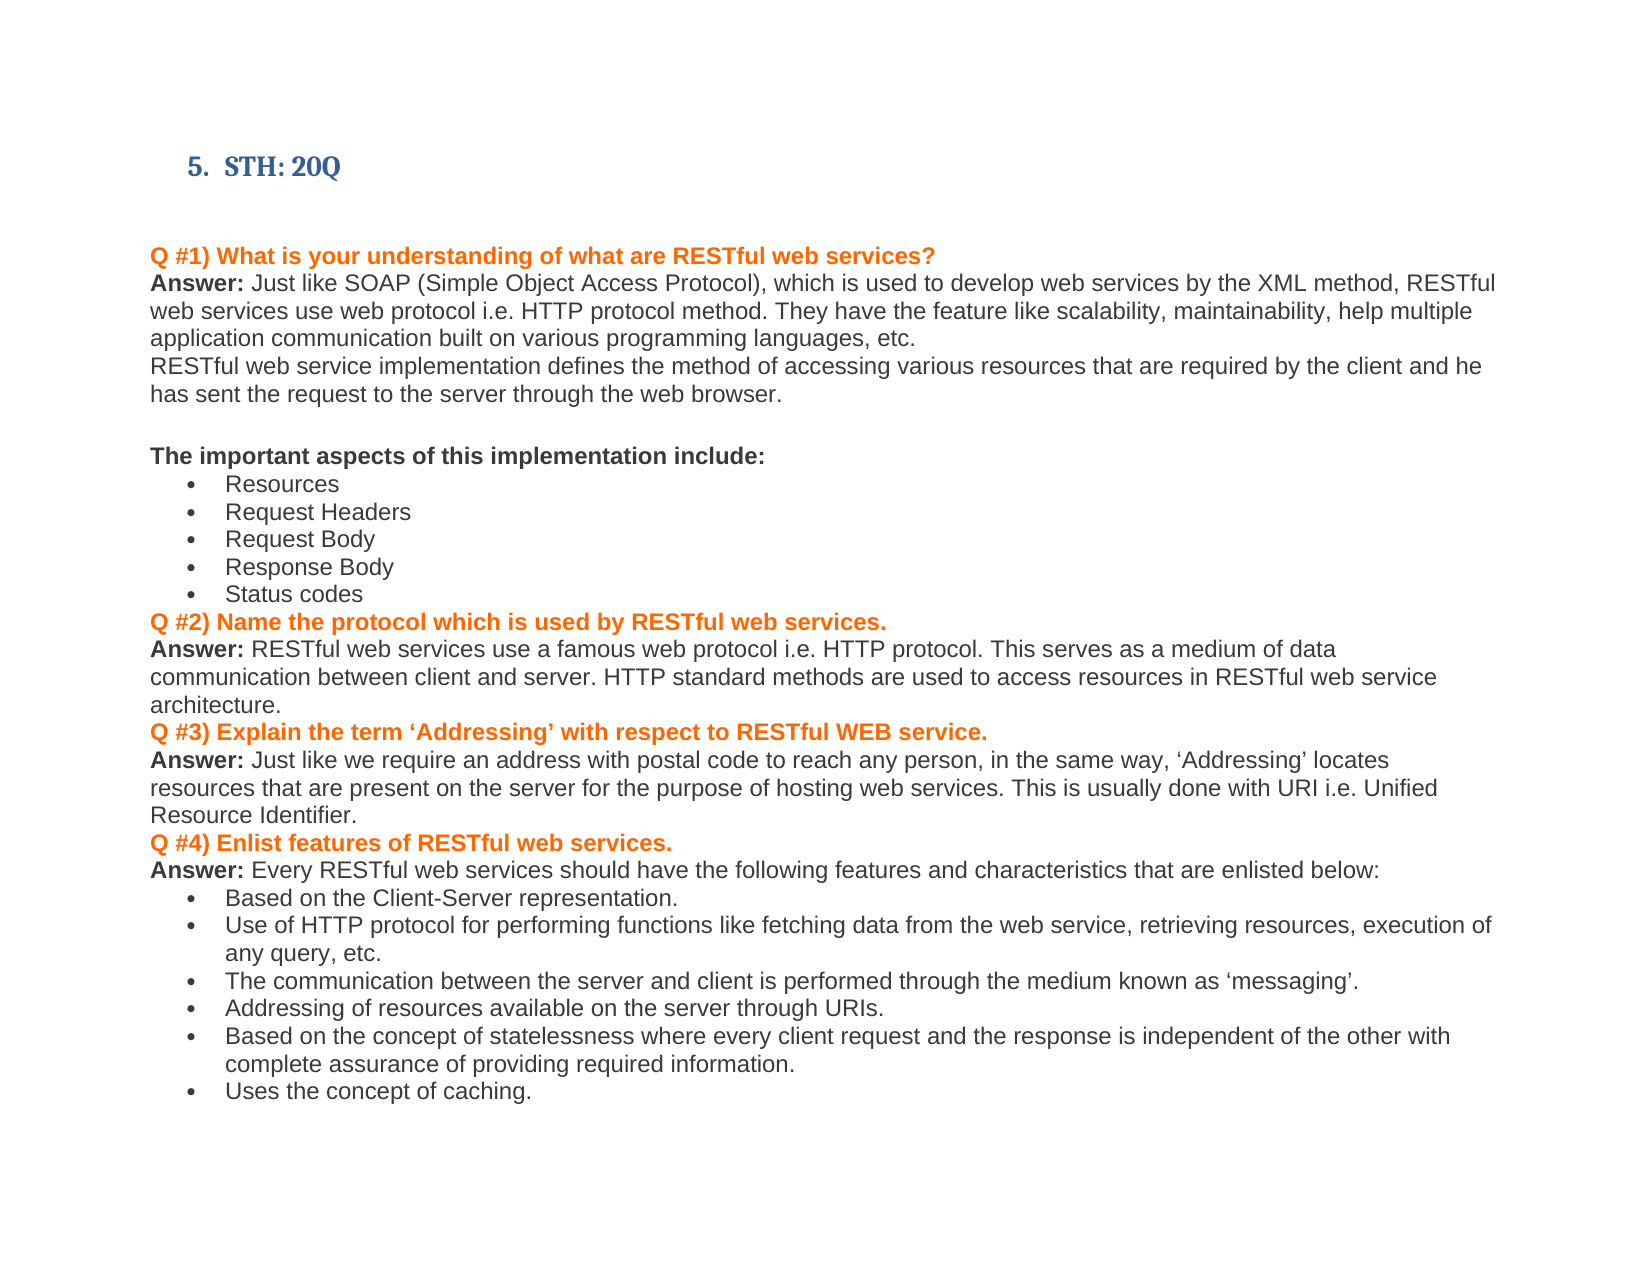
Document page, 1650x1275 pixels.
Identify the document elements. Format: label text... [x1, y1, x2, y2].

text Q #2) Name the protocol which is used by RESTful web services. [150, 608, 1500, 635]
text Answer: RESTful web services use a famous web protocol i.e. HTTP protocol. This serves as a medium of data communication between client and server. HTTP standard methods are used to access resources in RESTful web service architecture. [150, 635, 1500, 718]
text Answer: Just like we require an address with postal code to reach any person, in the same way, ‘Addressing’ locates resources that are present on the server for the purpose of hosting web services. This is usually done with URI i.e. Unified Resource Identifier. [150, 746, 1500, 829]
subtitle STH: 20Q [187, 150, 1500, 183]
list Addressing of resources available on the server through URIs. [187, 994, 1500, 1022]
text Answer: Just like SOAP (Simple Object Access Protocol), which is used to develop web services by the XML method, RESTful web services use web protocol i.e. HTTP protocol method. They have the feature like scalability, maintainability, help multiple application communication built on various programming languages, etc. [150, 269, 1500, 352]
text The important aspects of this implementation include: [150, 442, 1500, 470]
list Request Headers [187, 497, 1500, 525]
list Based on the Client-Server representation. [187, 884, 1500, 911]
list Based on the concept of statelessness where every client request and the response is independent of the other with complete assurance of providing required information. [187, 1022, 1500, 1077]
text Q #4) Enlist features of RESTful web services. [150, 829, 1500, 856]
text RESTful web service implementation defines the method of accessing various resources that are required by the client and he has sent the request to the server through the web browser. [150, 352, 1500, 407]
list Response Body [187, 553, 1500, 580]
text Answer: Every RESTful web services should have the following features and characteristics that are enlisted below: [150, 856, 1500, 884]
list Uses the concept of caching. [187, 1077, 1500, 1105]
list The communication between the server and client is performed through the medium known as ‘messaging’. [187, 967, 1500, 994]
list Use of HTTP protocol for performing functions like fetching data from the web service, retrieving resources, execution of any query, etc. [187, 911, 1500, 967]
list Resources [187, 470, 1500, 497]
list Request Body [187, 525, 1500, 553]
text Q #3) Explain the term ‘Addressing’ with respect to RESTful WEB service. [150, 718, 1500, 746]
text Q #1) What is your understanding of what are RESTful web services? [150, 242, 1500, 269]
list Status codes [187, 580, 1500, 608]
